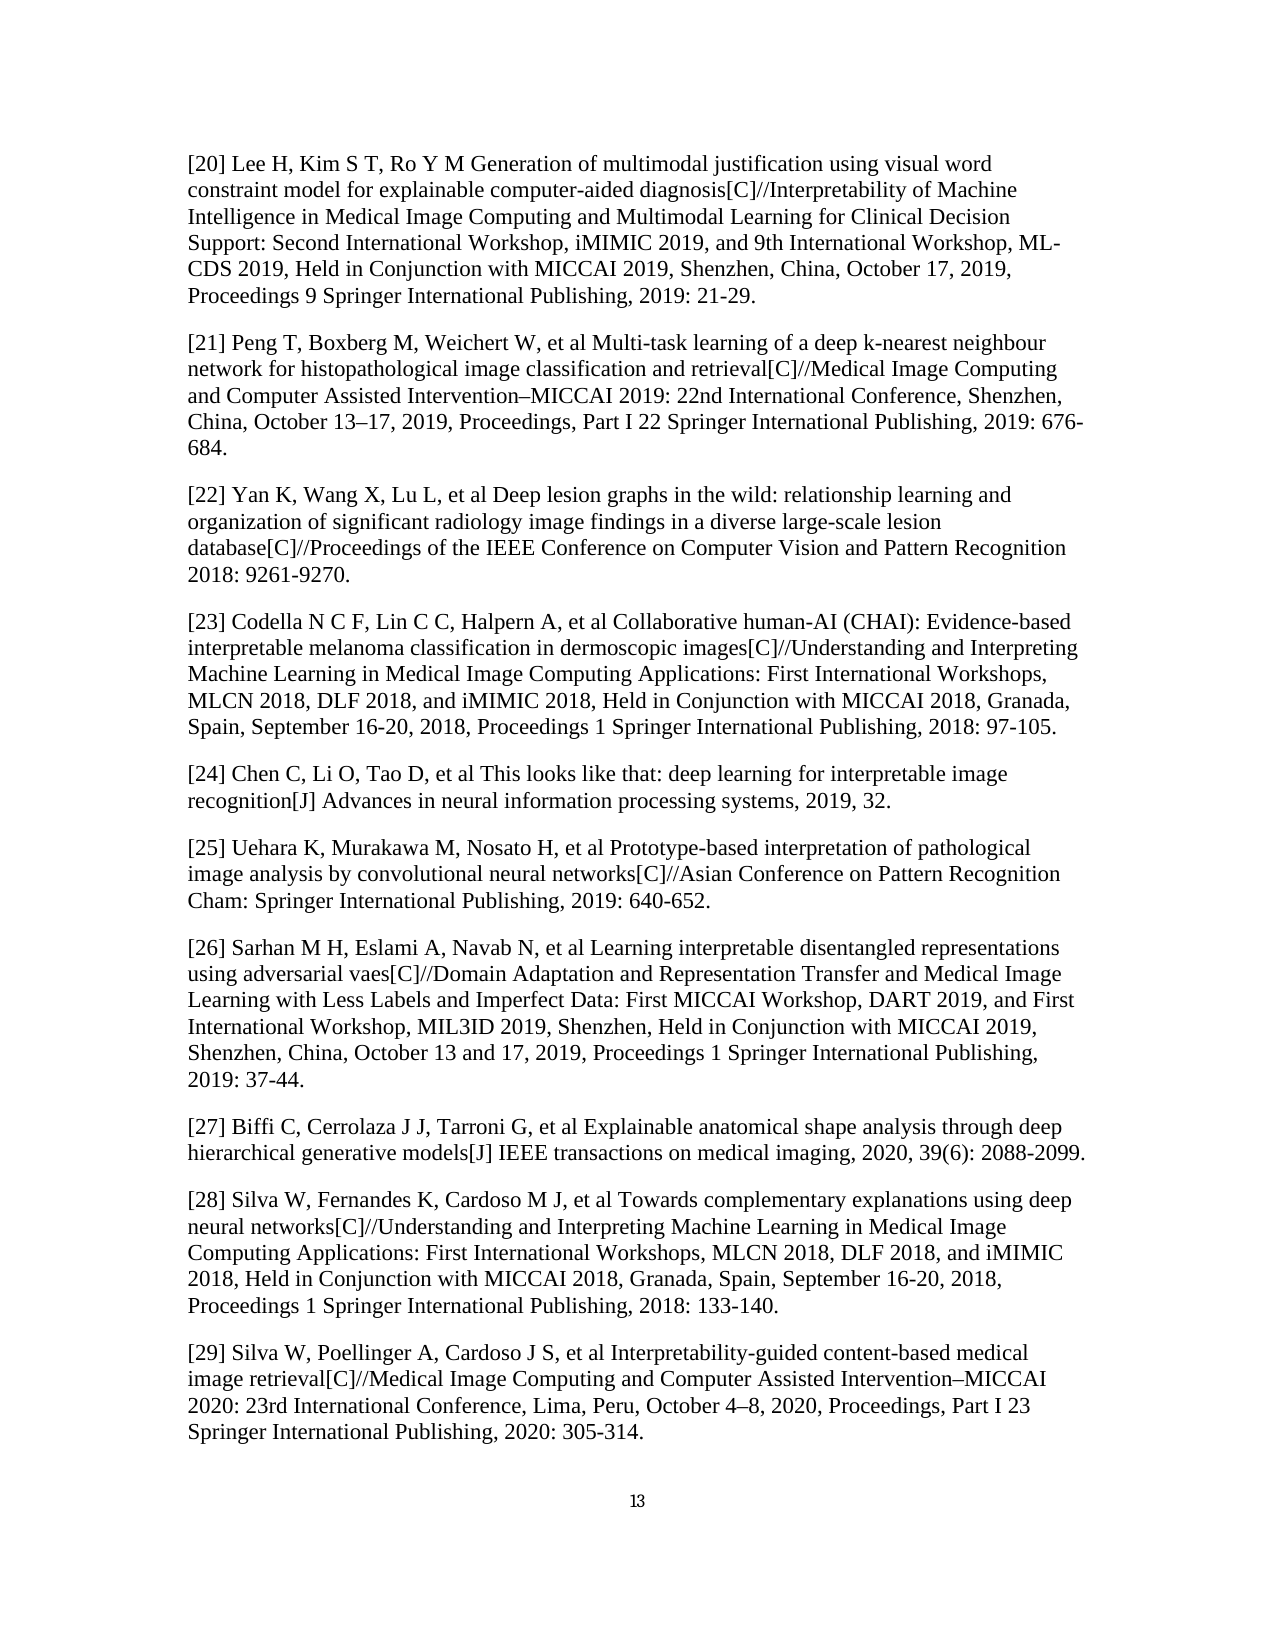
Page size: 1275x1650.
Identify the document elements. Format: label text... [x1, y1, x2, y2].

text [21] Peng T, Boxberg M, Weichert W, et al Multi-task learning of a deep k-nearest neighbour network for histopathological image classification and retrieval[C]//Medical Image Computing and Computer Assisted Intervention–MICCAI 2019: 22nd International Conference, Shenzhen, China, October 13–17, 2019, Proceedings, Part I 22 Springer International Publishing, 2019: 676-684. [187, 329, 1087, 461]
text [24] Chen C, Li O, Tao D, et al This looks like that: deep learning for interpretable image recognition[J] Advances in neural information processing systems, 2019, 32. [187, 760, 1087, 813]
text [22] Yan K, Wang X, Lu L, et al Deep lesion graphs in the wild: relationship learning and organization of significant radiology image findings in a diverse large-scale lesion database[C]//Proceedings of the IEEE Conference on Computer Vision and Pattern Recognition 2018: 9261-9270. [187, 482, 1087, 587]
text [26] Sarhan M H, Eslami A, Navab N, et al Learning interpretable disentangled representations using adversarial vaes[C]//Domain Adaptation and Representation Transfer and Medical Image Learning with Less Labels and Imperfect Data: First MICCAI Workshop, DART 2019, and First International Workshop, MIL3ID 2019, Shenzhen, Held in Conjunction with MICCAI 2019, Shenzhen, China, October 13 and 17, 2019, Proceedings 1 Springer International Publishing, 2019: 37-44. [187, 934, 1087, 1092]
text [29] Silva W, Poellinger A, Cardoso J S, et al Interpretability-guided content-based medical image retrieval[C]//Medical Image Computing and Computer Assisted Intervention–MICCAI 2020: 23rd International Conference, Lima, Peru, October 4–8, 2020, Proceedings, Part I 23 Springer International Publishing, 2020: 305-314. [187, 1339, 1087, 1444]
text [23] Codella N C F, Lin C C, Halpern A, et al Collaborative human-AI (CHAI): Evidence-based interpretable melanoma classification in dermoscopic images[C]//Understanding and Interpreting Machine Learning in Medical Image Computing Applications: First International Workshops, MLCN 2018, DLF 2018, and iMIMIC 2018, Held in Conjunction with MICCAI 2018, Granada, Spain, September 16-20, 2018, Proceedings 1 Springer International Publishing, 2018: 97-105. [187, 608, 1087, 739]
text [28] Silva W, Fernandes K, Cardoso M J, et al Towards complementary explanations using deep neural networks[C]//Understanding and Interpreting Machine Learning in Medical Image Computing Applications: First International Workshops, MLCN 2018, DLF 2018, and iMIMIC 2018, Held in Conjunction with MICCAI 2018, Granada, Spain, September 16-20, 2018, Proceedings 1 Springer International Publishing, 2018: 133-140. [187, 1186, 1087, 1318]
text [27] Biffi C, Cerrolaza J J, Tarroni G, et al Explainable anatomical shape analysis through deep hierarchical generative models[J] IEEE transactions on medical imaging, 2020, 39(6): 2088-2099. [187, 1113, 1087, 1166]
text [20] Lee H, Kim S T, Ro Y M Generation of multimodal justification using visual word constraint model for explainable computer-aided diagnosis[C]//Interpretability of Machine Intelligence in Medical Image Computing and Multimodal Learning for Clinical Decision Support: Second International Workshop, iMIMIC 2019, and 9th International Workshop, ML-CDS 2019, Held in Conjunction with MICCAI 2019, Shenzhen, China, October 17, 2019, Proceedings 9 Springer International Publishing, 2019: 21-29. [187, 150, 1087, 308]
text [25] Uehara K, Murakawa M, Nosato H, et al Prototype-based interpretation of pathological image analysis by convolutional neural networks[C]//Asian Conference on Pattern Recognition Cham: Springer International Publishing, 2019: 640-652. [187, 834, 1087, 913]
